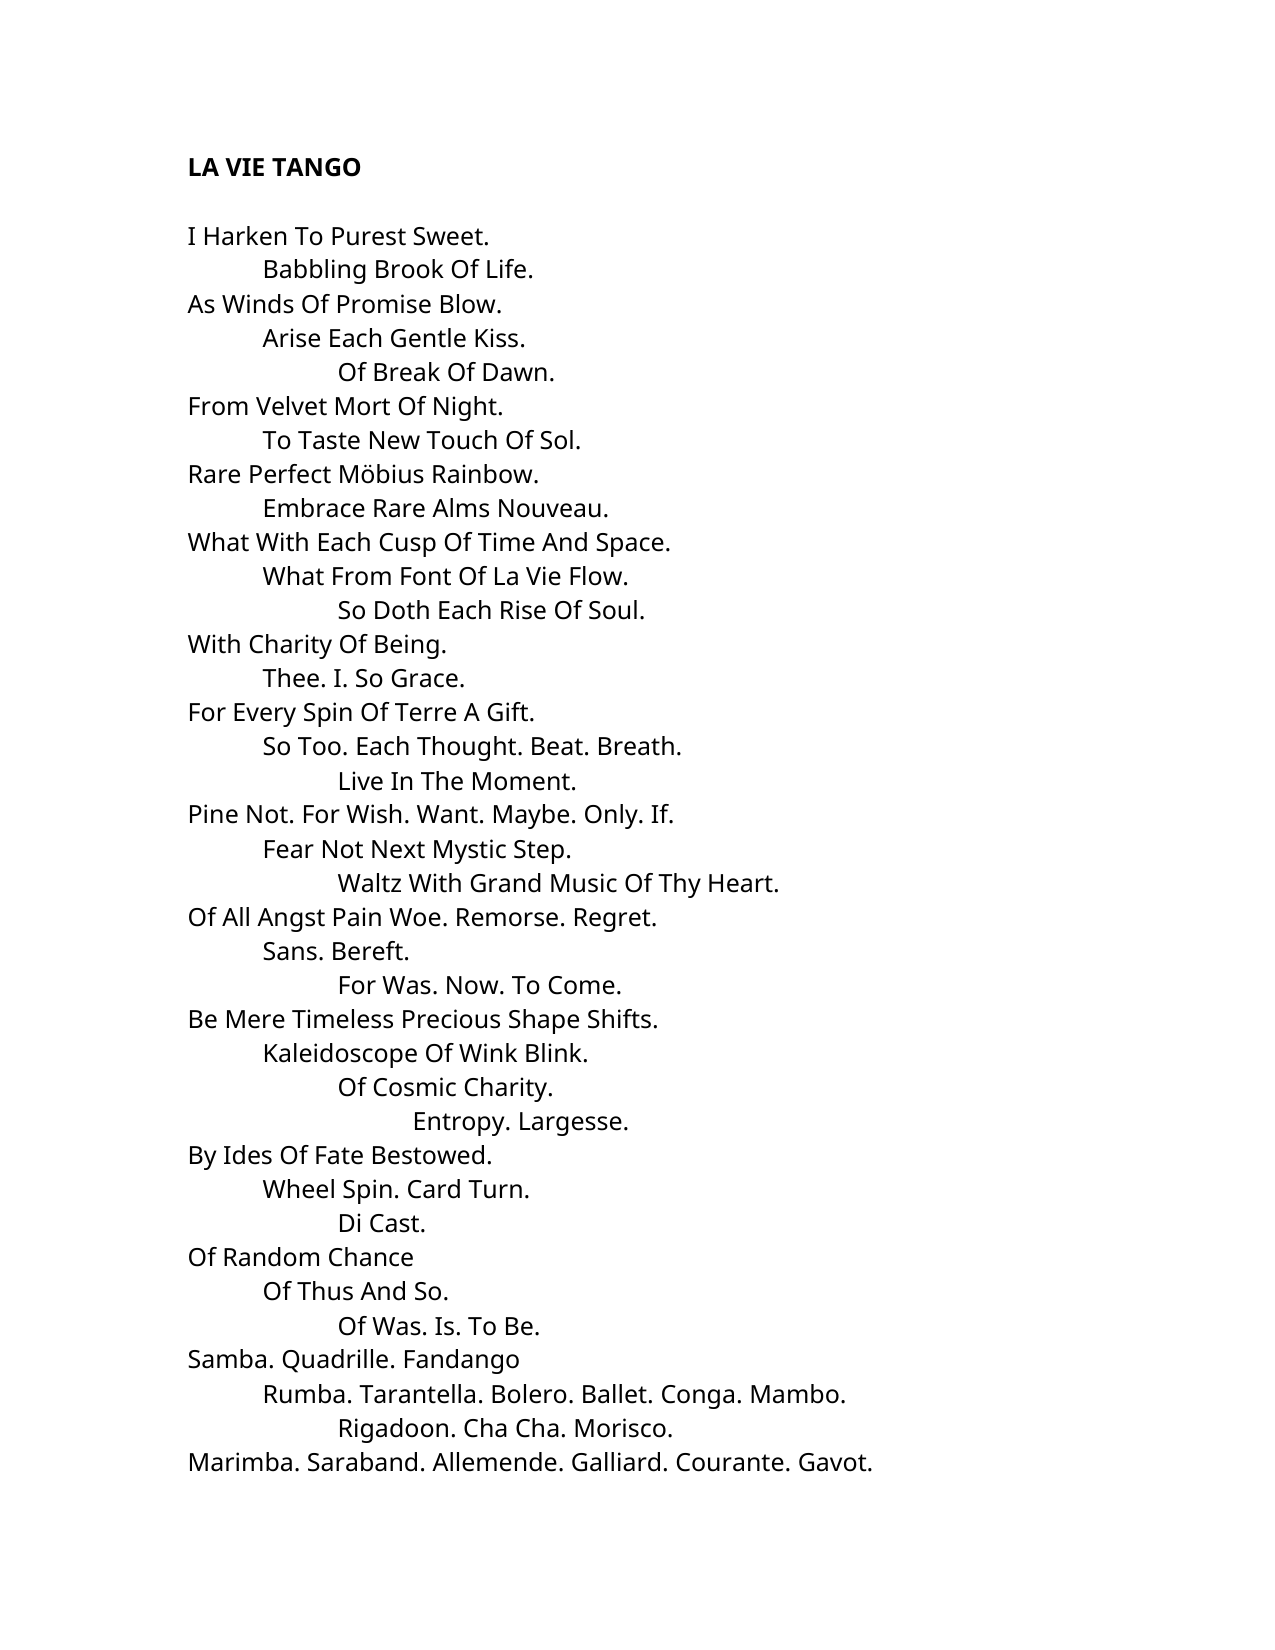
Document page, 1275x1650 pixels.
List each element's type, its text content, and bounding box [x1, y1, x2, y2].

text Rumba. Tarantella. Bolero. Ballet. Conga. Mambo. [187, 1376, 1087, 1410]
text Waltz With Grand Music Of Thy Heart. [262, 865, 1087, 899]
text Babbling Brook Of Life. [187, 252, 1087, 286]
text So Too. Each Thought. Beat. Breath. [187, 729, 1087, 763]
text Marimba. Saraband. Allemende. Galliard. Courante. Gavot. [187, 1444, 1087, 1478]
text What With Each Cusp Of Time And Space. [187, 525, 1087, 559]
text Sans. Bereft. [187, 933, 1087, 967]
text Pine Not. For Wish. Want. Maybe. Only. If. [187, 797, 1087, 831]
text So Doth Each Rise Of Soul. [262, 593, 1087, 627]
text What From Font Of La Vie Flow. [187, 559, 1087, 593]
text For Every Spin Of Terre A Gift. [187, 695, 1087, 729]
text Of Was. Is. To Be. [262, 1308, 1087, 1342]
text Di Cast. [262, 1206, 1087, 1240]
text Be Mere Timeless Precious Shape Shifts. [187, 1002, 1087, 1036]
text Of Break Of Dawn. [262, 354, 1087, 388]
text Arise Each Gentle Kiss. [187, 320, 1087, 354]
text For Was. Now. To Come. [262, 967, 1087, 1002]
text Rigadoon. Cha Cha. Morisco. [262, 1410, 1087, 1444]
text With Charity Of Being. [187, 627, 1087, 661]
text Of Cosmic Charity. [262, 1070, 1087, 1104]
text From Velvet Mort Of Night. [187, 388, 1087, 422]
text Fear Not Next Mystic Step. [187, 831, 1087, 865]
text I Harken To Purest Sweet. [187, 218, 1087, 252]
text Live In The Moment. [262, 763, 1087, 797]
text By Ides Of Fate Bestowed. [187, 1138, 1087, 1172]
text As Winds Of Promise Blow. [187, 286, 1087, 320]
text LA VIE TANGO [187, 150, 1087, 184]
text To Taste New Touch Of Sol. [187, 422, 1087, 457]
text Of All Angst Pain Woe. Remorse. Regret. [187, 899, 1087, 933]
text Samba. Quadrille. Fandango [187, 1342, 1087, 1376]
text Wheel Spin. Card Turn. [187, 1172, 1087, 1206]
text Thee. I. So Grace. [187, 661, 1087, 695]
text Embrace Rare Alms Nouveau. [187, 491, 1087, 525]
text Entropy. Largesse. [337, 1104, 1087, 1138]
text Kaleidoscope Of Wink Blink. [187, 1036, 1087, 1070]
text Of Random Chance [187, 1240, 1087, 1274]
text Of Thus And So. [187, 1274, 1087, 1308]
text Rare Perfect Möbius Rainbow. [187, 457, 1087, 491]
